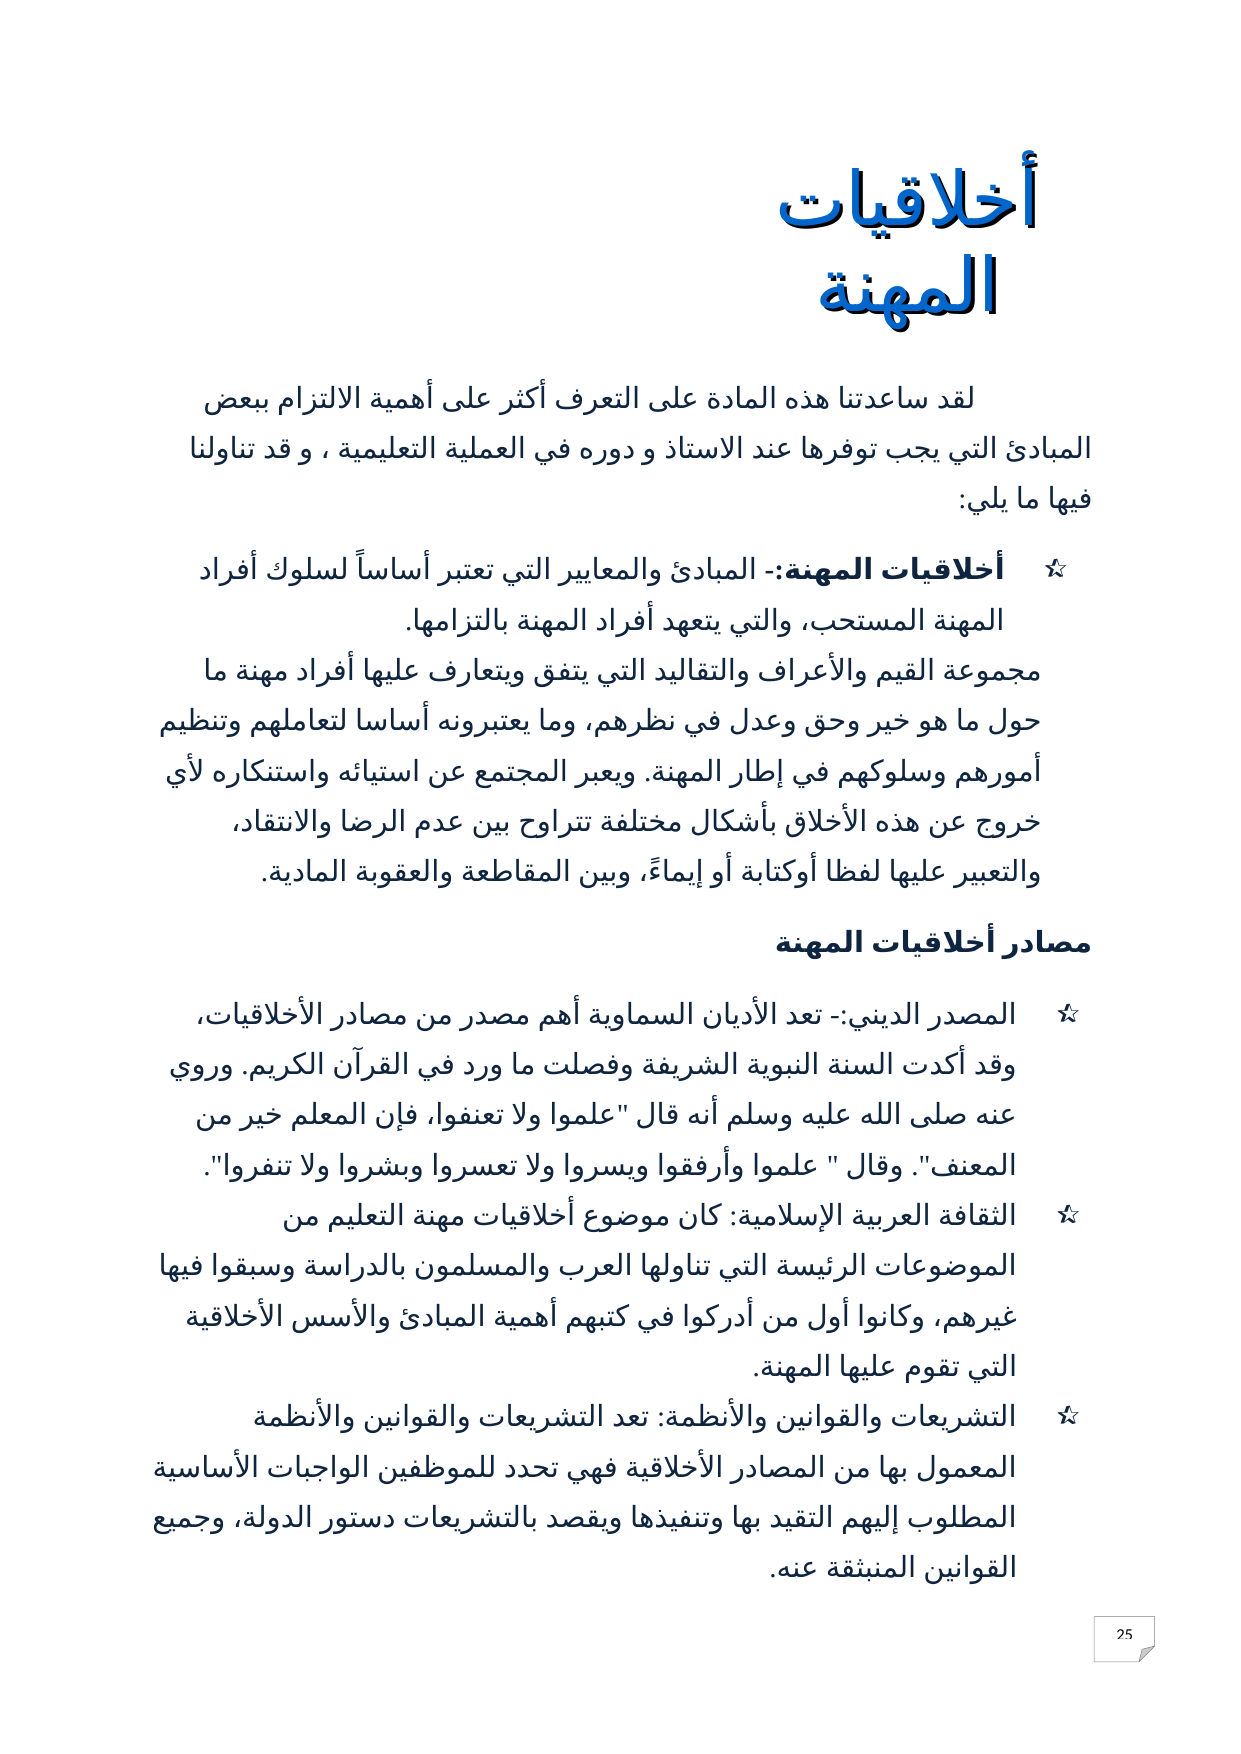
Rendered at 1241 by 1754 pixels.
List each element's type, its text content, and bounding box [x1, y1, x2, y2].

text مصادر أخلاقيات المهنة [148, 926, 1093, 959]
text لقد ساعدتنا هذه المادة على التعرف أكثر على أهمية الالتزام ببعض المبادئ التي يجب توفرها عند الاستاذ و دوره في العملية التعليمية ، و قد تناولنا فيها ما يلي: [148, 381, 1093, 515]
list الثقافة العربية الإسلامية: كان موضوع أخلاقيات مهنة التعليم من الموضوعات الرئيسة التي تناولها العرب والمسلمون بالدراسة وسبقوا فيها غيرهم، وكانوا أول من أدركوا في كتبهم أهمية المبادئ والأسس الأخلاقية التي تقوم عليها المهنة. [148, 1198, 1055, 1383]
text مجموعة القيم والأعراف والتقاليد التي يتفق ويتعارف عليها أفراد مهنة ما حول ما هو خير وحق وعدل في نظرهم، وما يعتبرونه أساسا لتعاملهم وتنظيم أمورهم وسلوكهم في إطار المهنة. ويعبر المجتمع عن استيائه واستنكاره لأي خروج عن هذه الأخلاق بأشكال مختلفة تتراوح بين عدم الرضا والانتقاد، والتعبير عليها لفظا أوكتابة أو إيماءً، وبين المقاطعة والعقوبة المادية. [148, 653, 1043, 888]
list التشريعات والقوانين والأنظمة: تعد التشريعات والقوانين والأنظمة المعمول بها من المصادر الأخلاقية فهي تحدد للموظفين الواجبات الأساسية المطلوب إليهم التقيد بها وتنفيذها ويقصد بالتشريعات دستور الدولة، وجميع القوانين المنبثقة عنه. [148, 1399, 1055, 1584]
list المصدر الديني:- تعد الأديان السماوية أهم مصدر من مصادر الأخلاقيات، وقد أكدت السنة النبوية الشريفة وفصلت ما ورد في القرآن الكريم. وروي عنه صلى الله عليه وسلم أنه قال "علموا ولا تعنفوا، فإن المعلم خير من المعنف". وقال " علموا وأرفقوا ويسروا ولا تعسروا وبشروا ولا تنفروا". [148, 997, 1055, 1181]
list أخلاقيات المهنة:- المبادئ والمعايير التي تعتبر أساساً لسلوك أفراد المهنة المستحب، والتي يتعهد أفراد المهنة بالتزامها. [148, 552, 1043, 636]
